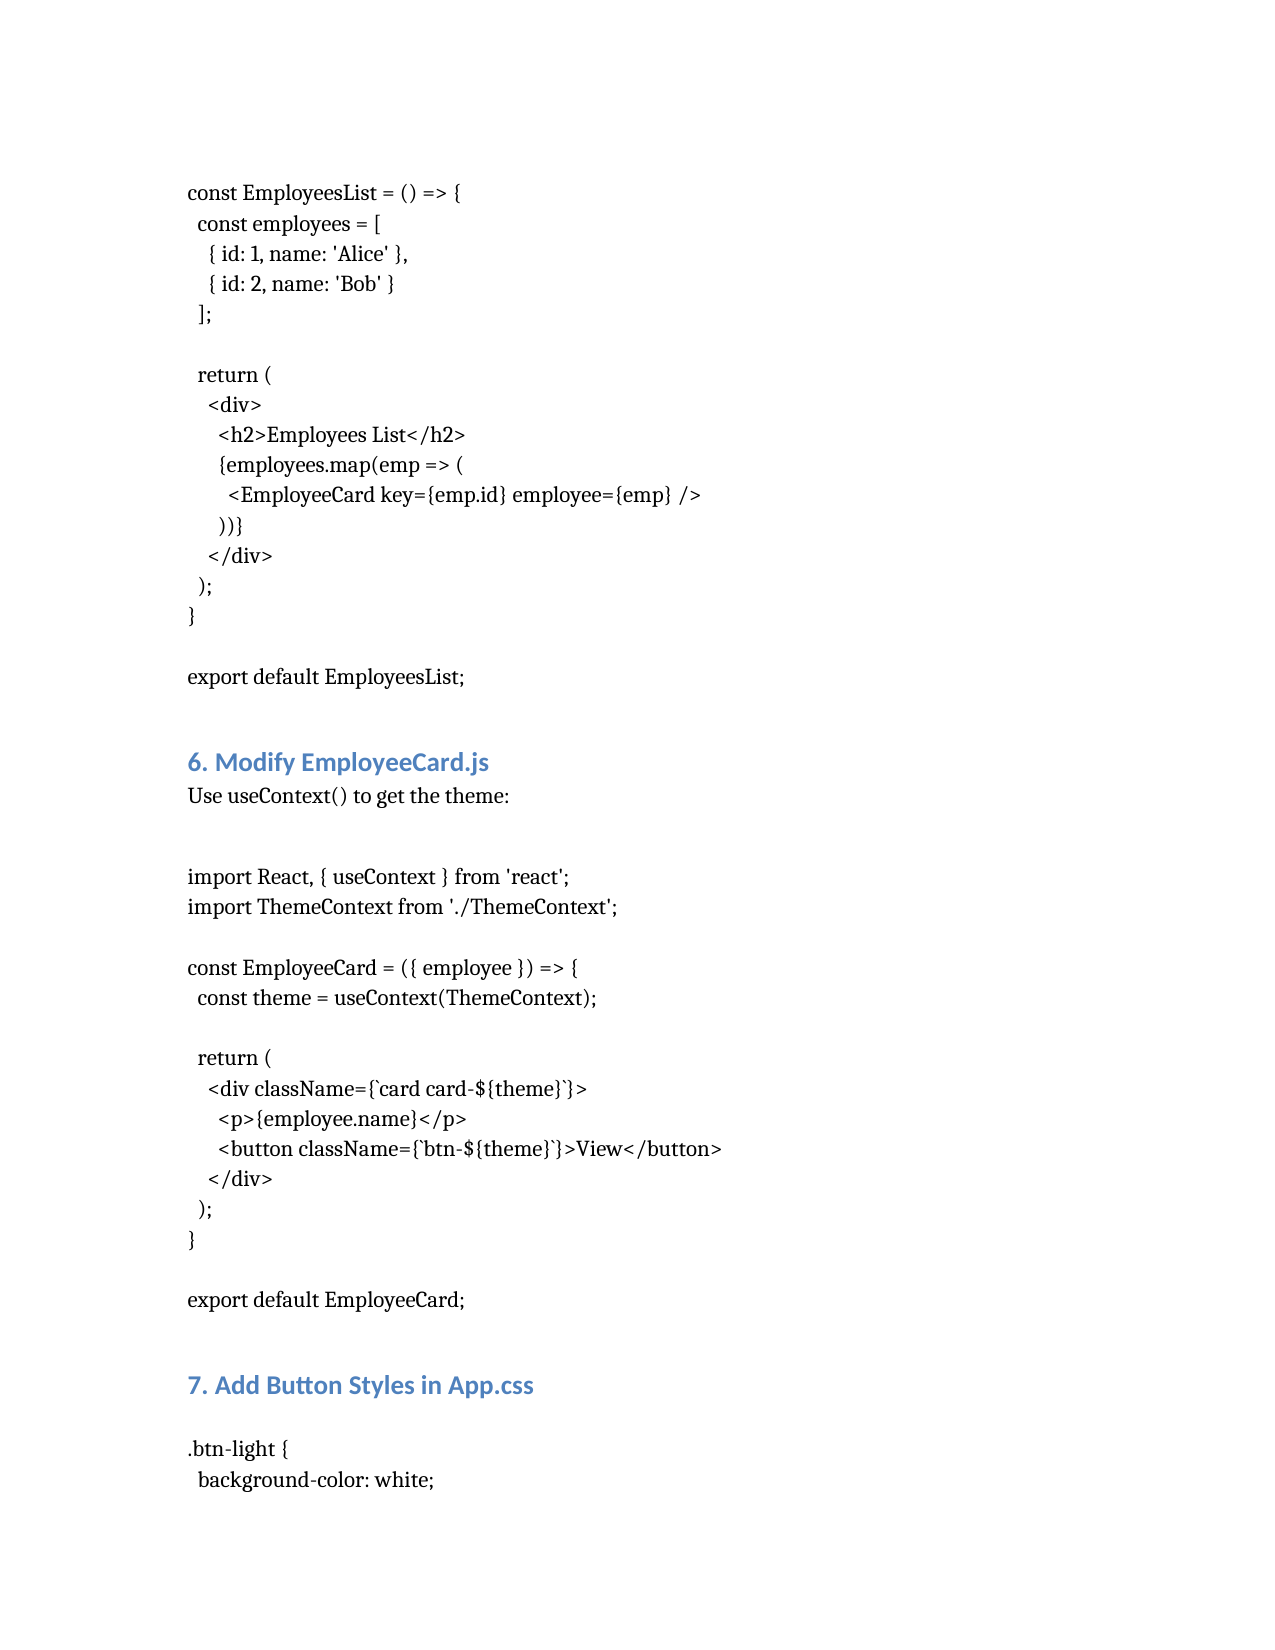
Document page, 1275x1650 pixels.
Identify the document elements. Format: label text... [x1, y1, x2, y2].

subtitle 6. Modify EmployeeCard.js [187, 745, 1087, 778]
subtitle 7. Add Button Styles in App.css [187, 1368, 1087, 1401]
text import React, { useContext } from 'react'; import ThemeContext from './ThemeContext'; const EmployeeCard = ({ employee }) => { const theme = useContext(ThemeContext); return ( <div className={`card card-${theme}`}> <p>{employee.name}</p> <button className={`btn-${theme}`}>View</button> </div> ); } export default EmployeeCard; [187, 834, 1087, 1343]
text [187, 1406, 1087, 1493]
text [187, 150, 1087, 720]
text Use useContext() to get the theme: [187, 783, 1087, 809]
